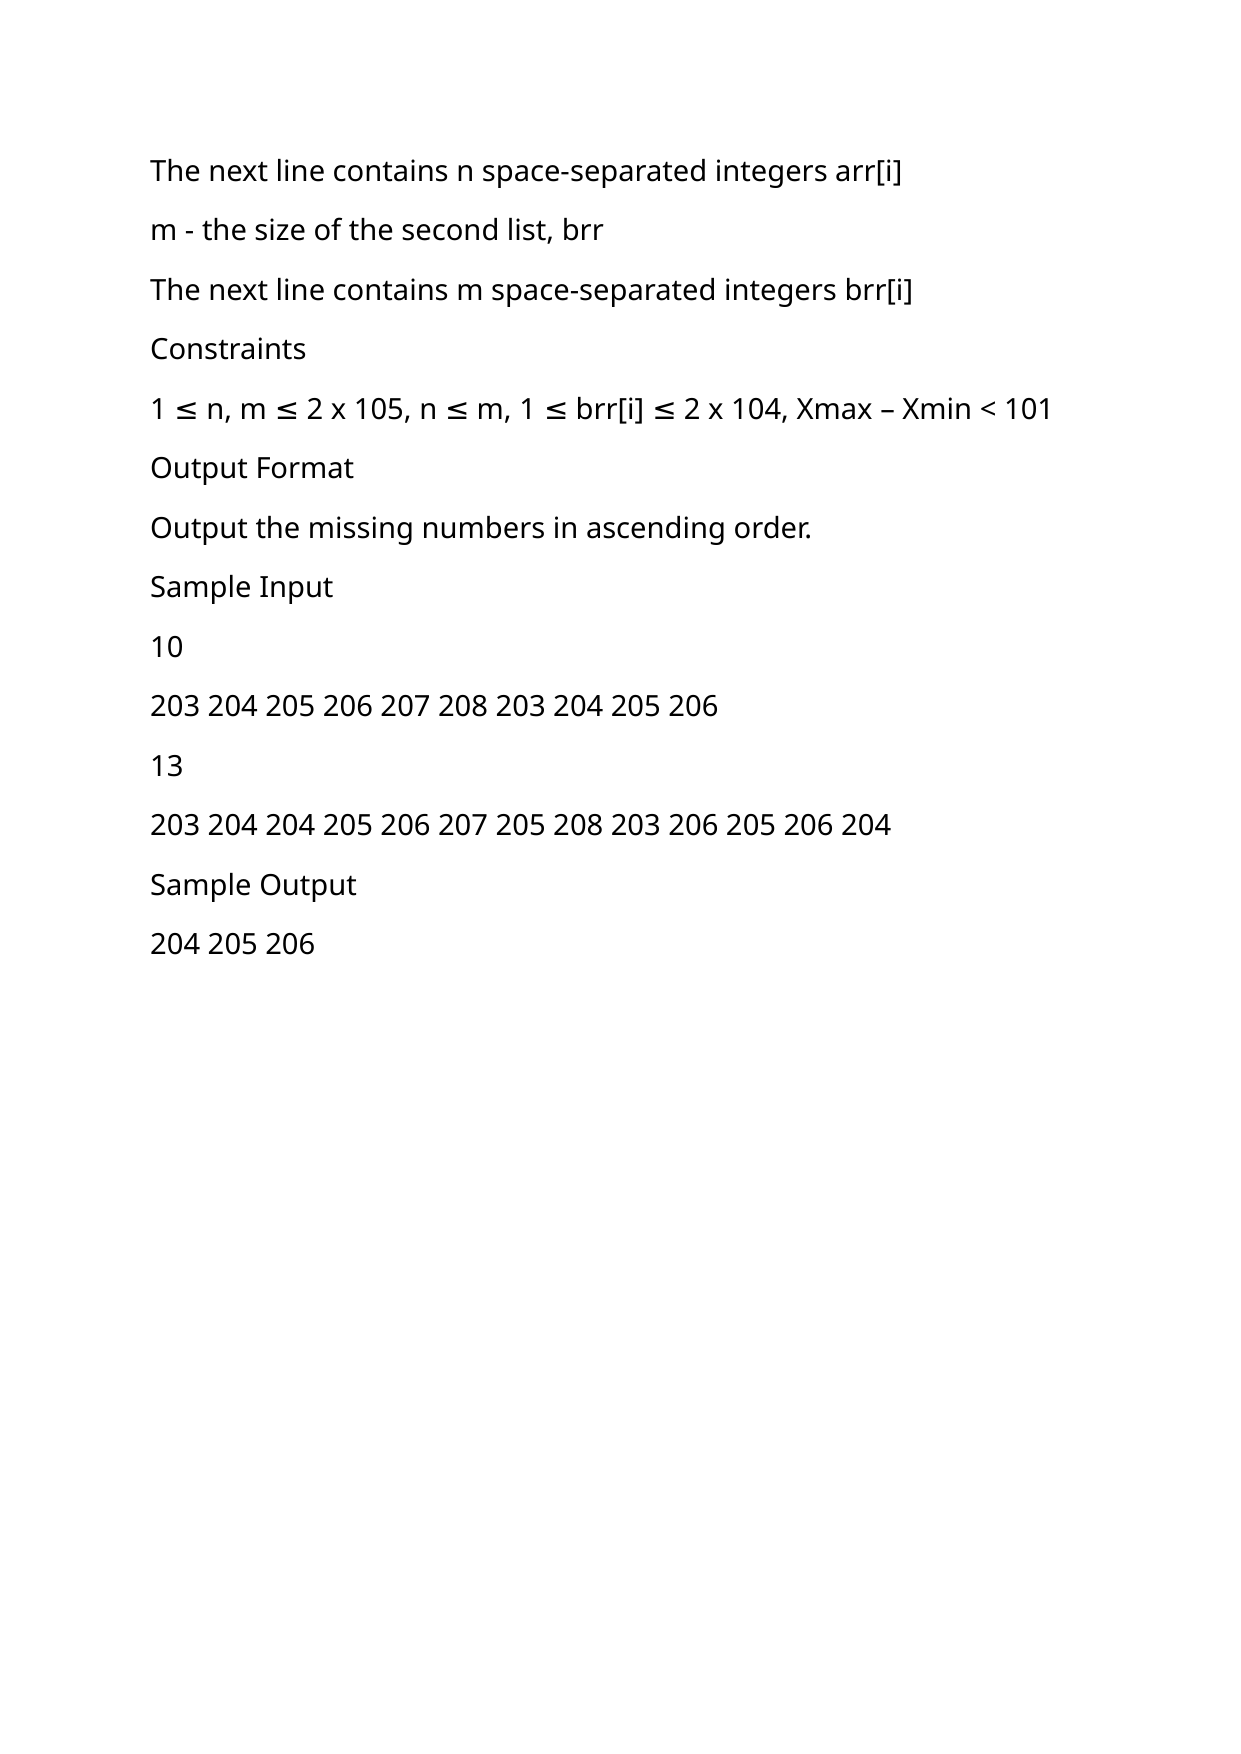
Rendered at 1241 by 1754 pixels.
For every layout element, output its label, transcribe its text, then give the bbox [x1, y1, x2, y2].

text Sample Output [150, 864, 1090, 903]
text Output Format [150, 447, 1090, 487]
text Constraints [150, 328, 1090, 368]
text 10 [150, 626, 1090, 666]
text The next line contains m space-separated integers brr[i] [150, 269, 1090, 309]
text The next line contains n space-separated integers arr[i] [150, 150, 1090, 190]
text Output the missing numbers in ascending order. [150, 507, 1090, 547]
text 203 204 204 205 206 207 205 208 203 206 205 206 204 [150, 804, 1090, 844]
text Sample Input [150, 566, 1090, 606]
text 1 ≤ n, m ≤ 2 x 105, n ≤ m, 1 ≤ brr[i] ≤ 2 x 104, Xmax – Xmin < 101 [150, 388, 1090, 428]
text m - the size of the second list, brr [150, 209, 1090, 249]
text 203 204 205 206 207 208 203 204 205 206 [150, 685, 1090, 725]
text 204 205 206 [150, 923, 1090, 963]
text 13 [150, 745, 1090, 784]
